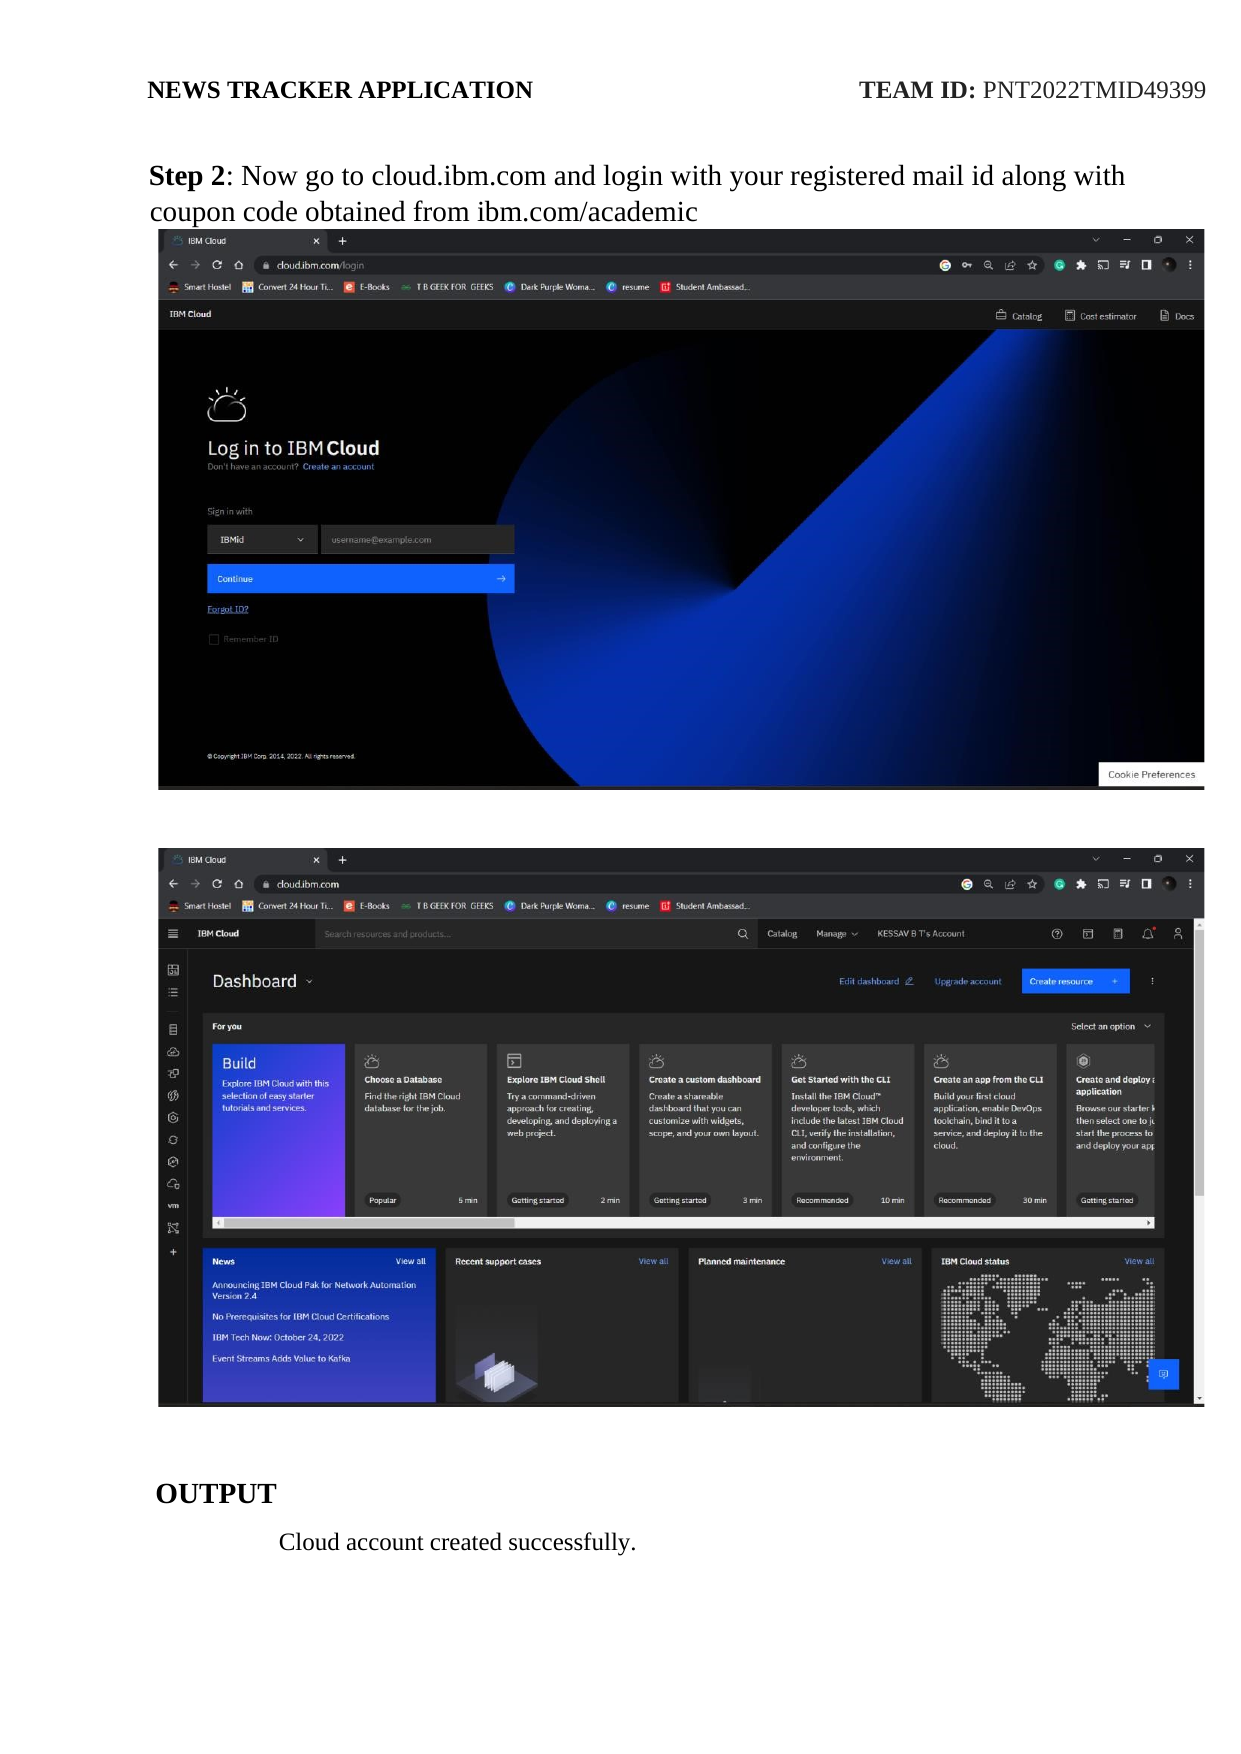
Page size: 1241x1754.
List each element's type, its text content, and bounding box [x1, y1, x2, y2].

subtitle Step 2: Now go to cloud.ibm.com and login with your registered mail id along with coupon code obtained from ibm.com/academic [148, 158, 1210, 228]
text Cloud account created successfully. [91, 1527, 1210, 1556]
text NEWS TRACKER APPLICATION TEAM ID: PNT2022TMID49399 [91, 75, 1210, 103]
picture [158, 229, 1205, 790]
text OUTPUT [89, 1476, 1210, 1509]
picture [158, 848, 1205, 1407]
